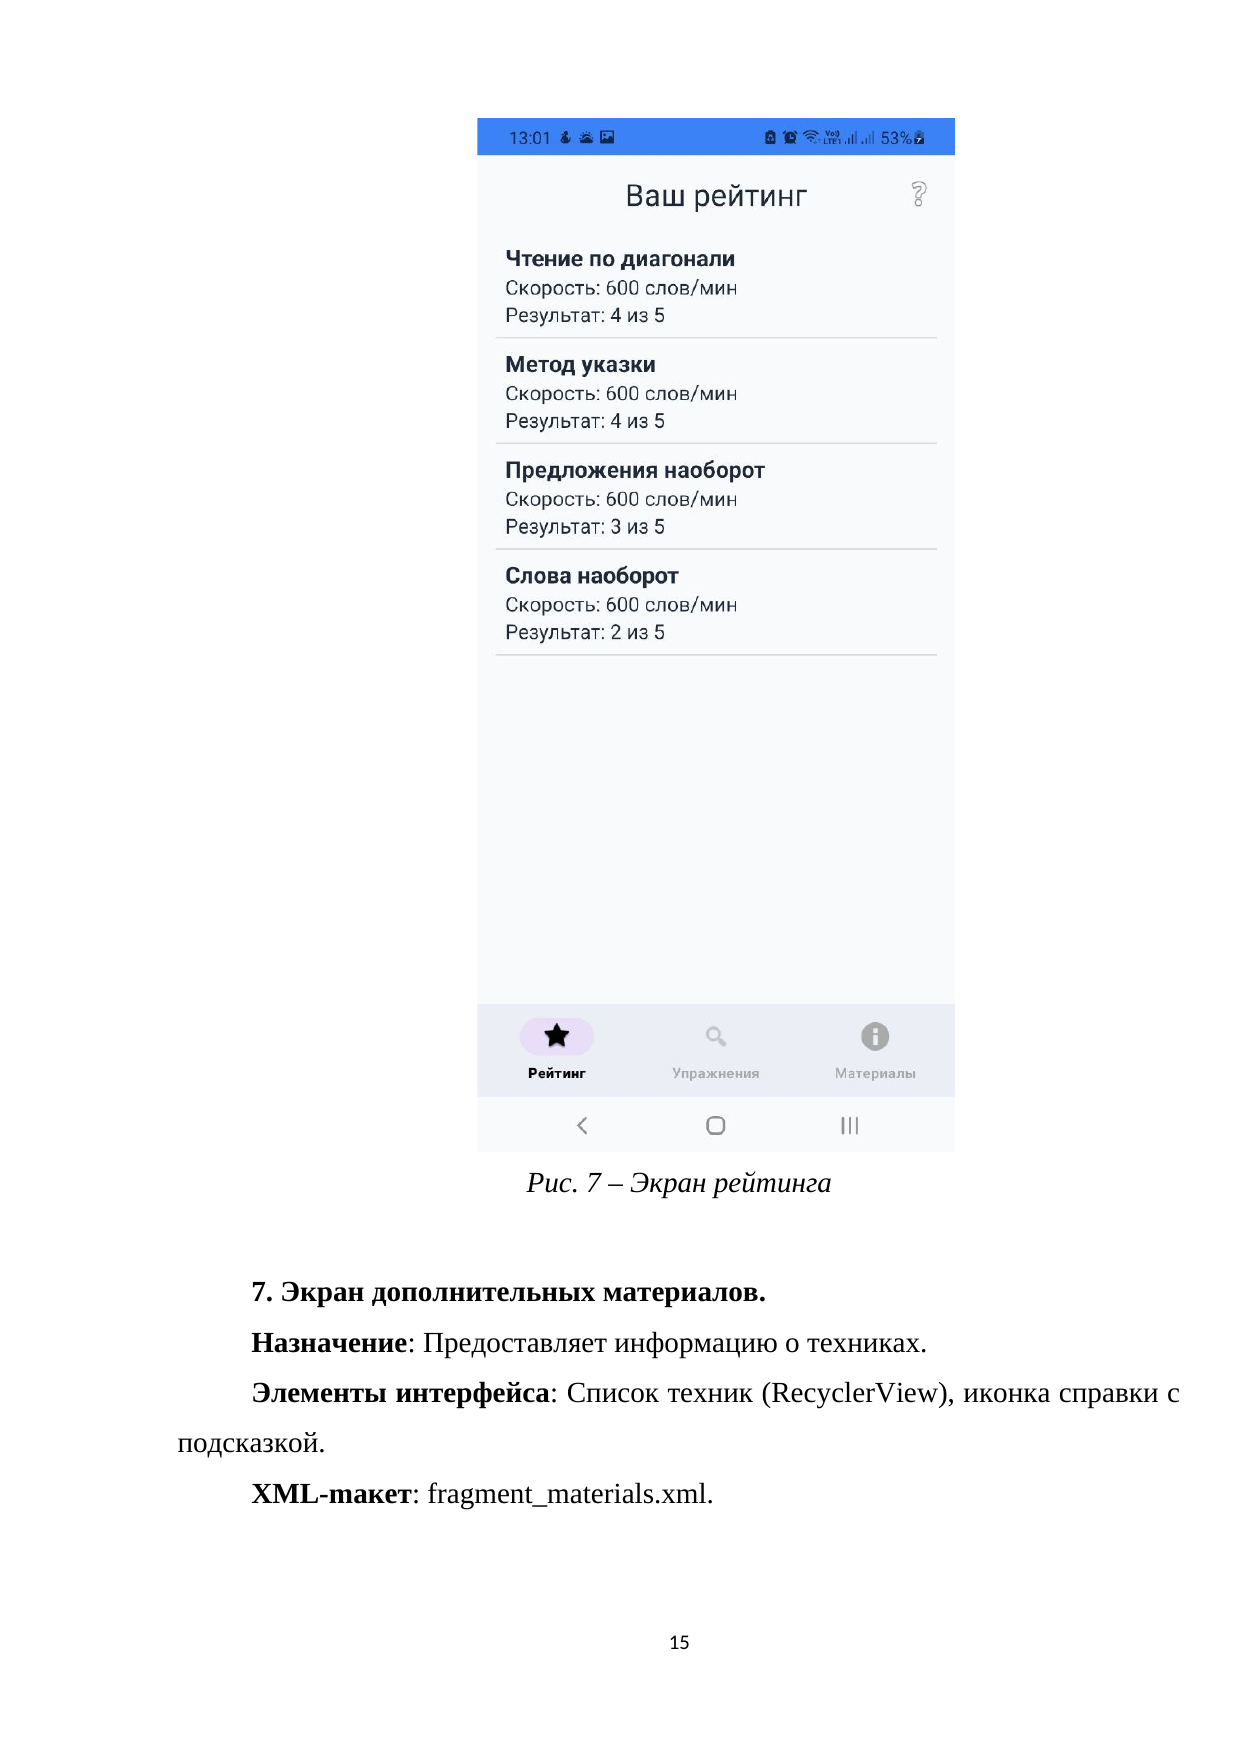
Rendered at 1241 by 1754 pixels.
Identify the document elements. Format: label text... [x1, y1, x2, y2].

text 7. Экран дополнительных материалов. [177, 1274, 1181, 1308]
picture [477, 118, 955, 1152]
list Элементы интерфейса: Список техник (RecyclerView), иконка справки с подсказкой. [177, 1375, 1181, 1459]
list Назначение: Предоставляет информацию о техниках. [177, 1325, 1181, 1358]
list XML-mакет: fragment_materials.xml. [177, 1476, 1181, 1509]
text Рис. 7 – Экран рейтинга [177, 1165, 1181, 1198]
